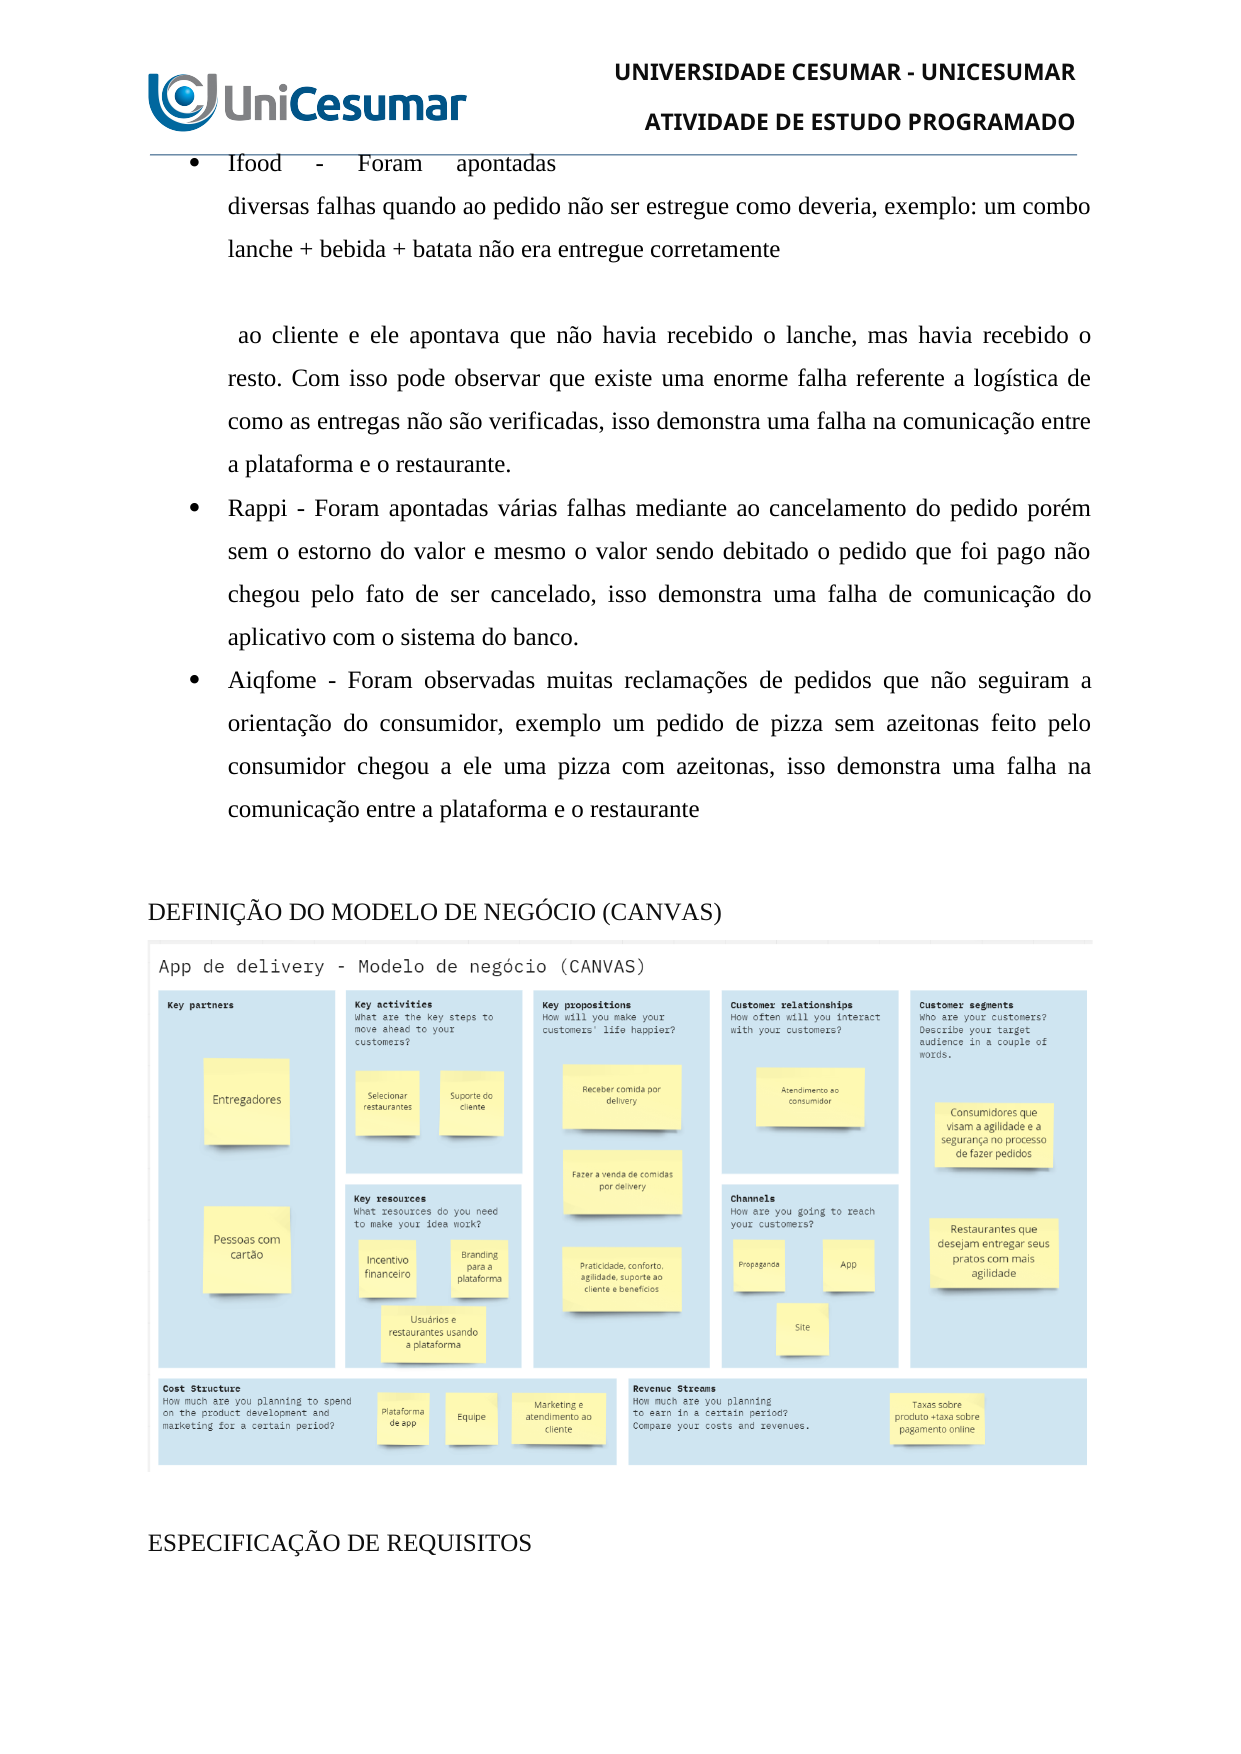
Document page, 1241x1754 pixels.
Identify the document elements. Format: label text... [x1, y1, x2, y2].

list Ifood - Foram apontadas diversas falhas quando ao pedido não ser estregue como deveria, exemplo: um combo lanche + bebida + batata não era entregue corretamente [190, 148, 1092, 263]
list Aiqfome - Foram observadas muitas reclamações de pedidos que não seguiram a orientação do consumidor, exemplo um pedido de pizza sem azeitonas feito pelo consumidor chegou a ele uma pizza com azeitonas, isso demonstra uma falha na comunicação entre a plataforma e o restaurante [190, 665, 1092, 823]
picture [147, 73, 468, 133]
text DEFINIÇÃO DO MODELO DE NEGÓCIO (CANVAS) [148, 897, 1092, 926]
picture [147, 940, 1093, 1472]
text ESPECIFICAÇÃO DE REQUISITOS [148, 1528, 1092, 1557]
list ao cliente e ele apontava que não havia recebido o lanche, mas havia recebido o resto. Com isso pode observar que existe uma enorme falha referente a logística de como as entregas não são verificadas, isso demonstra uma falha na comunicação entre a plataforma e o restaurante. [228, 320, 1092, 478]
list Rappi - Foram apontadas várias falhas mediante ao cancelamento do pedido porém sem o estorno do valor e mesmo o valor sendo debitado o pedido que foi pago não chegou pelo fato de ser cancelado, isso demonstra uma falha de comunicação do aplicativo com o sistema do banco. [190, 493, 1092, 651]
